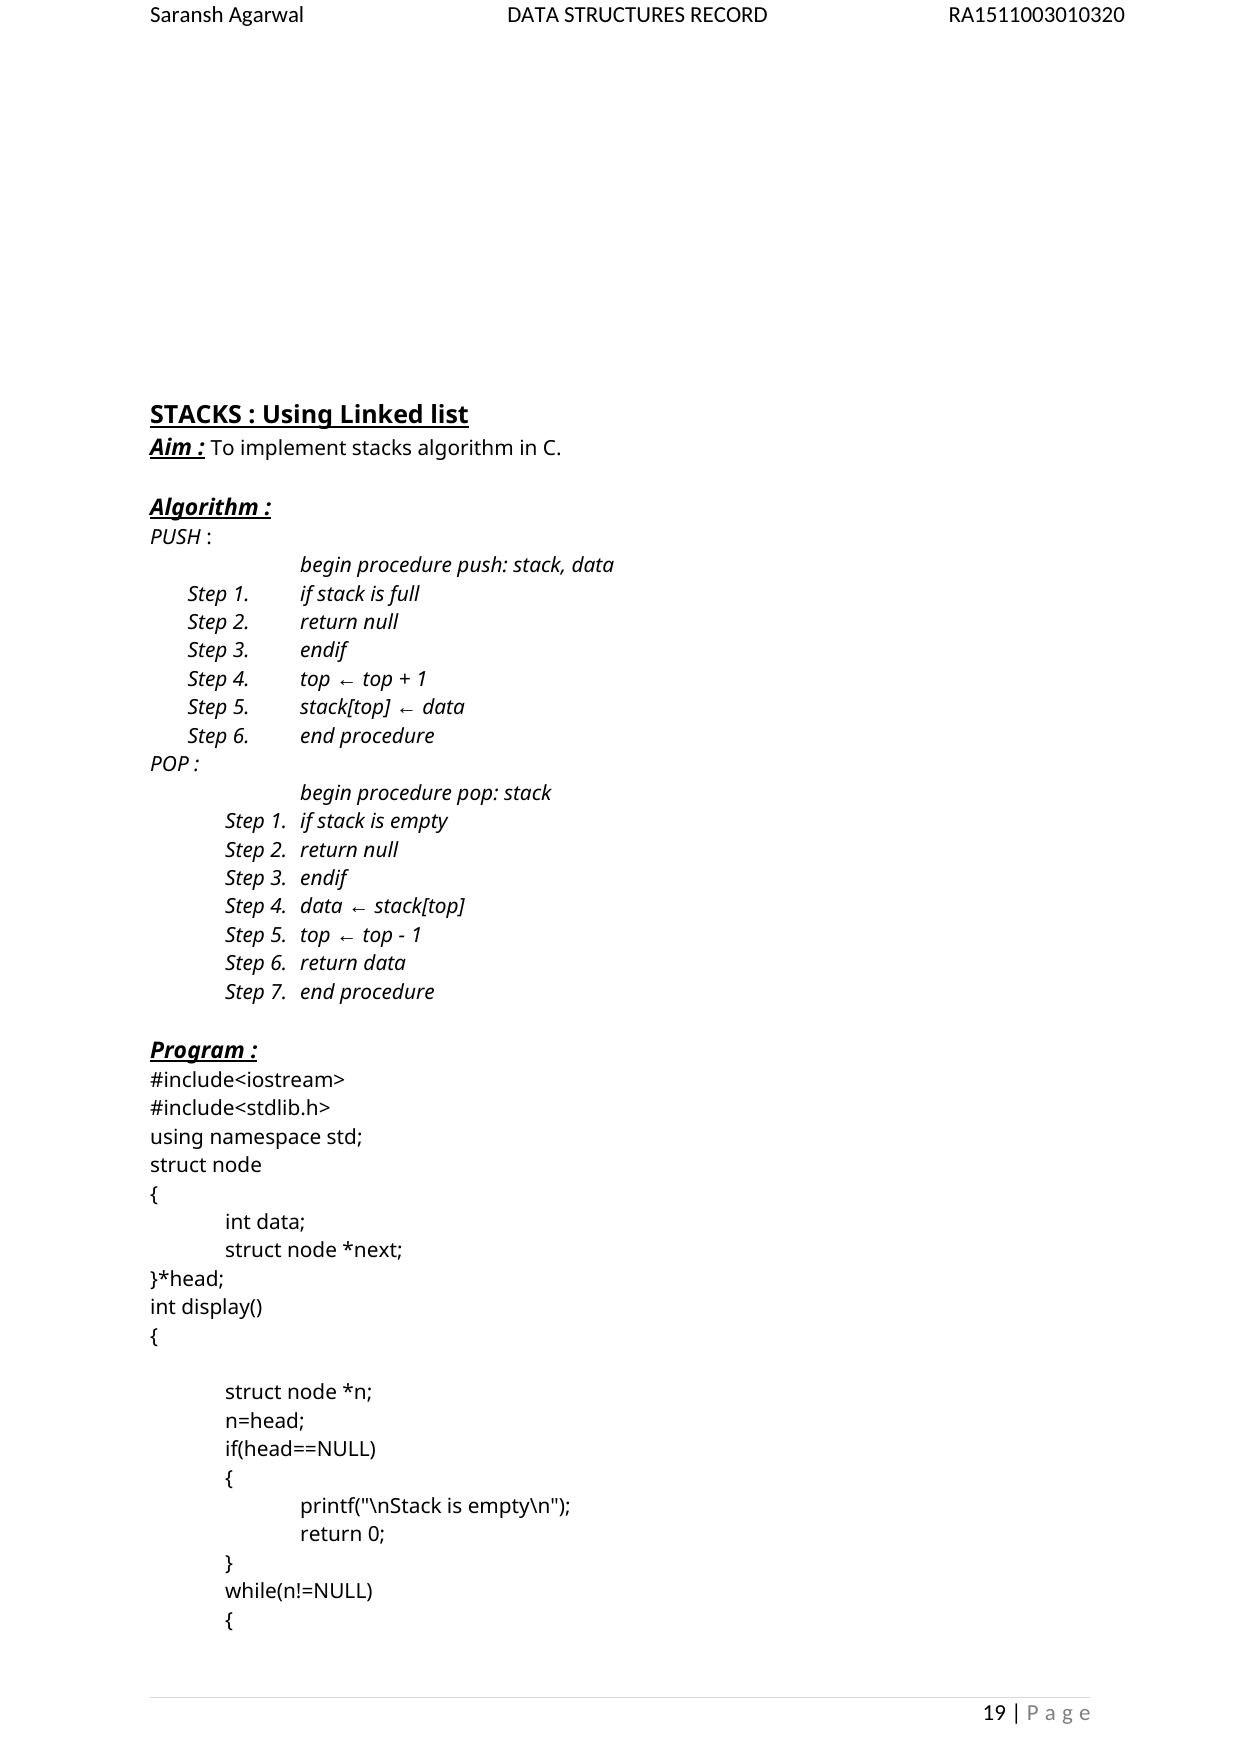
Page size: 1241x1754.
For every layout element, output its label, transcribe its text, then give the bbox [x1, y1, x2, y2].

text n=head; [150, 1406, 1090, 1434]
list top ← top + 1 [187, 664, 1090, 692]
text POP : [150, 749, 1090, 778]
list endif [187, 636, 1090, 664]
text begin procedure pop: stack [225, 778, 1090, 806]
text STACKS : Using Linked list [150, 397, 1090, 431]
list top ← top - 1 [225, 920, 1090, 948]
text Program : [150, 1034, 1090, 1065]
text } [150, 1548, 1090, 1576]
text int display() [150, 1292, 1090, 1321]
text while(n!=NULL) [150, 1576, 1090, 1605]
text #include<iostream> [150, 1065, 1090, 1093]
text { [150, 1179, 1090, 1207]
text Algorithm : [150, 491, 1090, 522]
text using namespace std; [150, 1122, 1090, 1150]
text { [150, 1605, 1090, 1633]
text return 0; [150, 1519, 1090, 1548]
text struct node *next; [150, 1236, 1090, 1264]
text #include<stdlib.h> [150, 1093, 1090, 1122]
text PUSH : [150, 522, 1090, 550]
text { [150, 1463, 1090, 1491]
list return null [225, 835, 1090, 863]
text }*head; [150, 1264, 1090, 1292]
list return null [187, 607, 1090, 636]
text struct node *n; [150, 1377, 1090, 1406]
list begin procedure push: stack, data [300, 550, 1090, 579]
list if stack is empty [225, 806, 1090, 835]
text int data; [150, 1207, 1090, 1236]
list end procedure [225, 977, 1090, 1005]
list end procedure [187, 721, 1090, 749]
text if(head==NULL) [150, 1434, 1090, 1463]
text { [150, 1321, 1090, 1349]
list if stack is full [187, 579, 1090, 607]
list return data [225, 948, 1090, 977]
text printf("\nStack is empty\n"); [150, 1491, 1090, 1519]
list data ← stack[top] [225, 892, 1090, 920]
text struct node [150, 1150, 1090, 1179]
text Aim : To implement stacks algorithm in C. [150, 431, 1090, 462]
list stack[top] ← data [187, 692, 1090, 721]
list endif [225, 863, 1090, 892]
